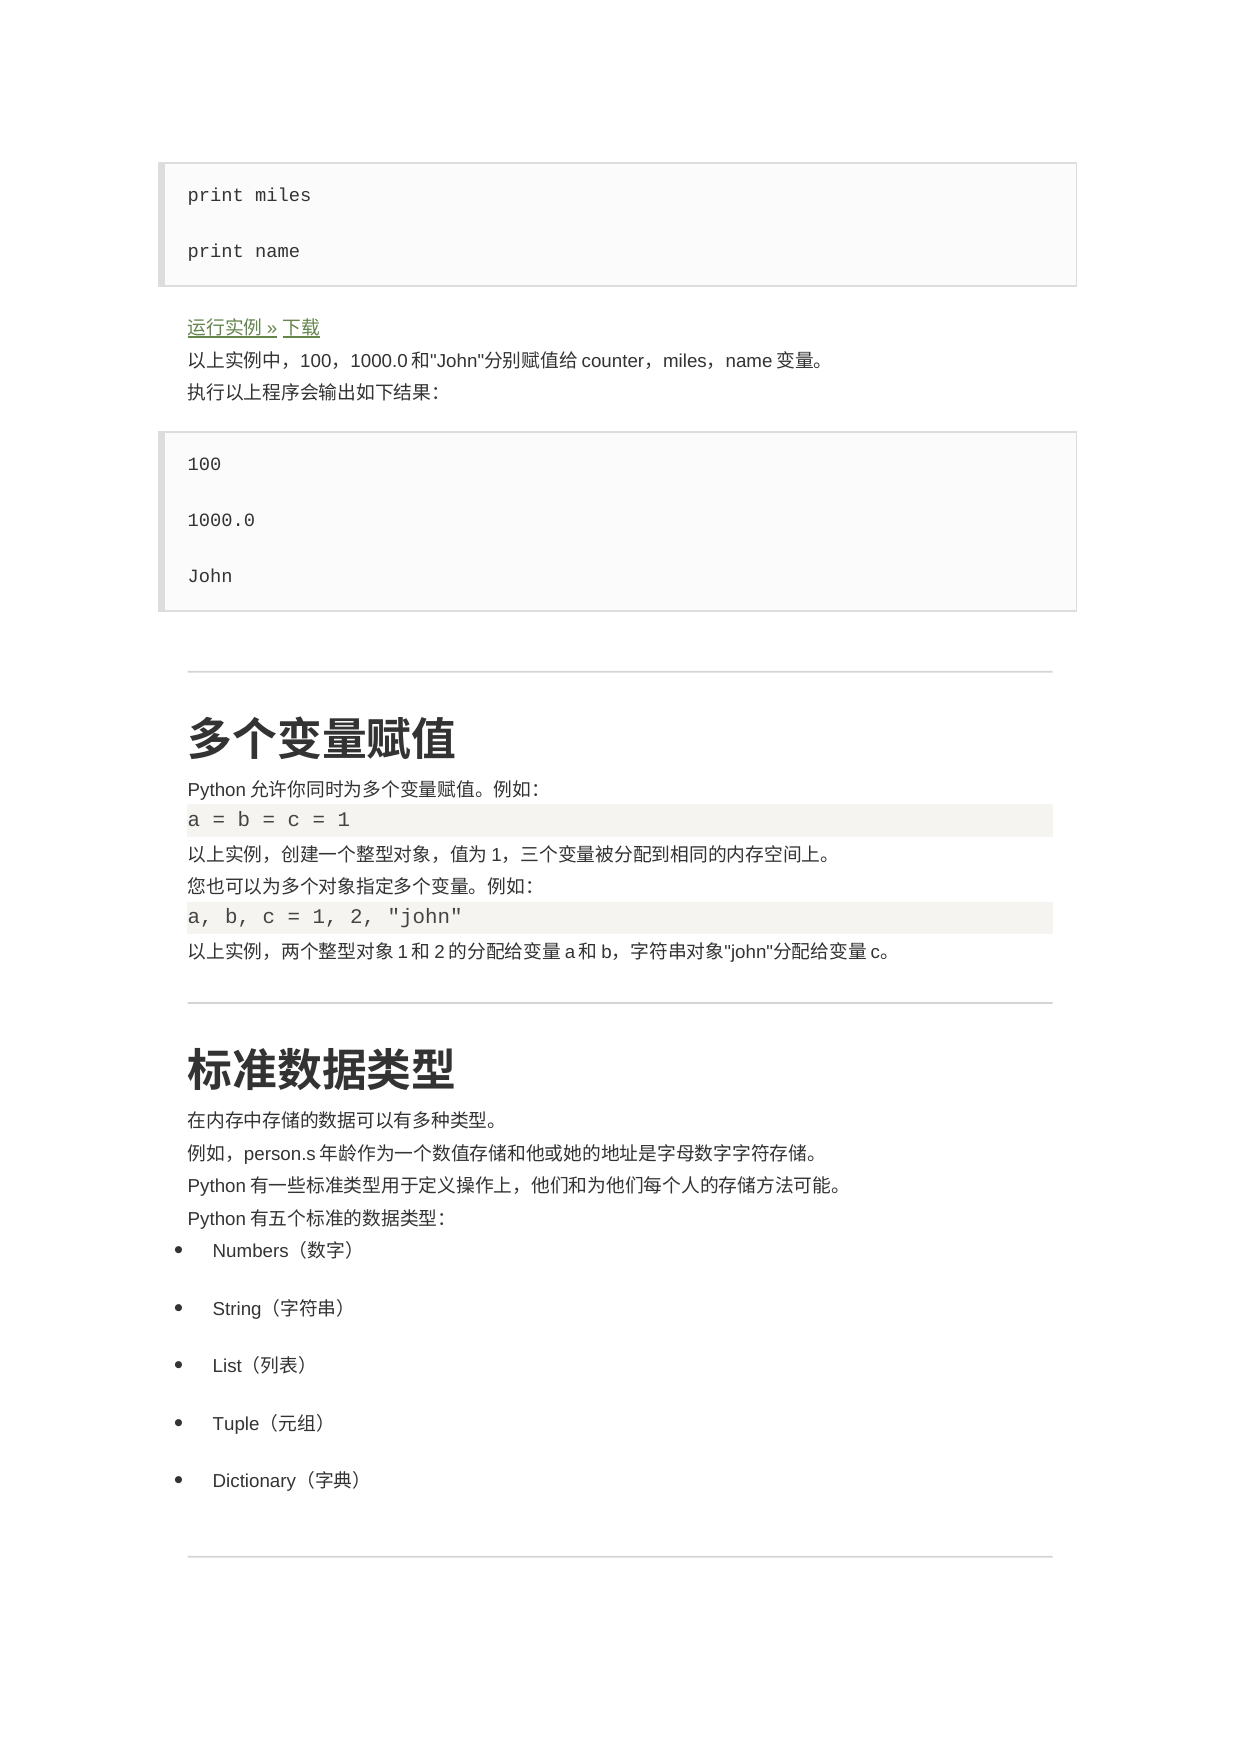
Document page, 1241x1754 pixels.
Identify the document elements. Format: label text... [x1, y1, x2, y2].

text 100 [165, 433, 1076, 482]
text Python有五个标准的数据类型： [187, 1201, 1053, 1233]
text 例如，person.s年龄作为一个数值存储和他或她的地址是字母数字字符存储。 [187, 1136, 1053, 1168]
text a = b = c = 1 [187, 804, 1053, 837]
text 多个变量赋值 [187, 704, 1053, 769]
text 以上实例中，100，1000.0和"John"分别赋值给counter，miles，name变量。 [187, 343, 1053, 375]
text print name [165, 218, 1076, 285]
text 您也可以为多个对象指定多个变量。例如： [187, 869, 1053, 902]
text 1000.0 [165, 487, 1076, 538]
list Dictionary（字典） [175, 1463, 1053, 1496]
text Python允许你同时为多个变量赋值。例如： [187, 772, 1053, 804]
text 标准数据类型 [187, 1035, 1053, 1100]
text 以上实例，两个整型对象1和2的分配给变量a和b，字符串对象"john"分配给变量c。 [187, 934, 1053, 967]
text 在内存中存储的数据可以有多种类型。 [187, 1103, 1053, 1136]
text a, b, c = 1, 2, "john" [187, 902, 1053, 934]
list String（字符串） [175, 1291, 1053, 1323]
list Numbers（数字） [175, 1233, 1053, 1266]
list List（列表） [175, 1348, 1053, 1381]
text print miles [165, 164, 1076, 213]
text 执行以上程序会输出如下结果： [187, 375, 1053, 408]
list Tuple（元组） [175, 1406, 1053, 1438]
text 运行实例 » 下载 [187, 310, 1053, 343]
text 以上实例，创建一个整型对象，值为1，三个变量被分配到相同的内存空间上。 [187, 837, 1053, 869]
text Python有一些标准类型用于定义操作上，他们和为他们每个人的存储方法可能。 [187, 1168, 1053, 1201]
text John [165, 543, 1076, 610]
